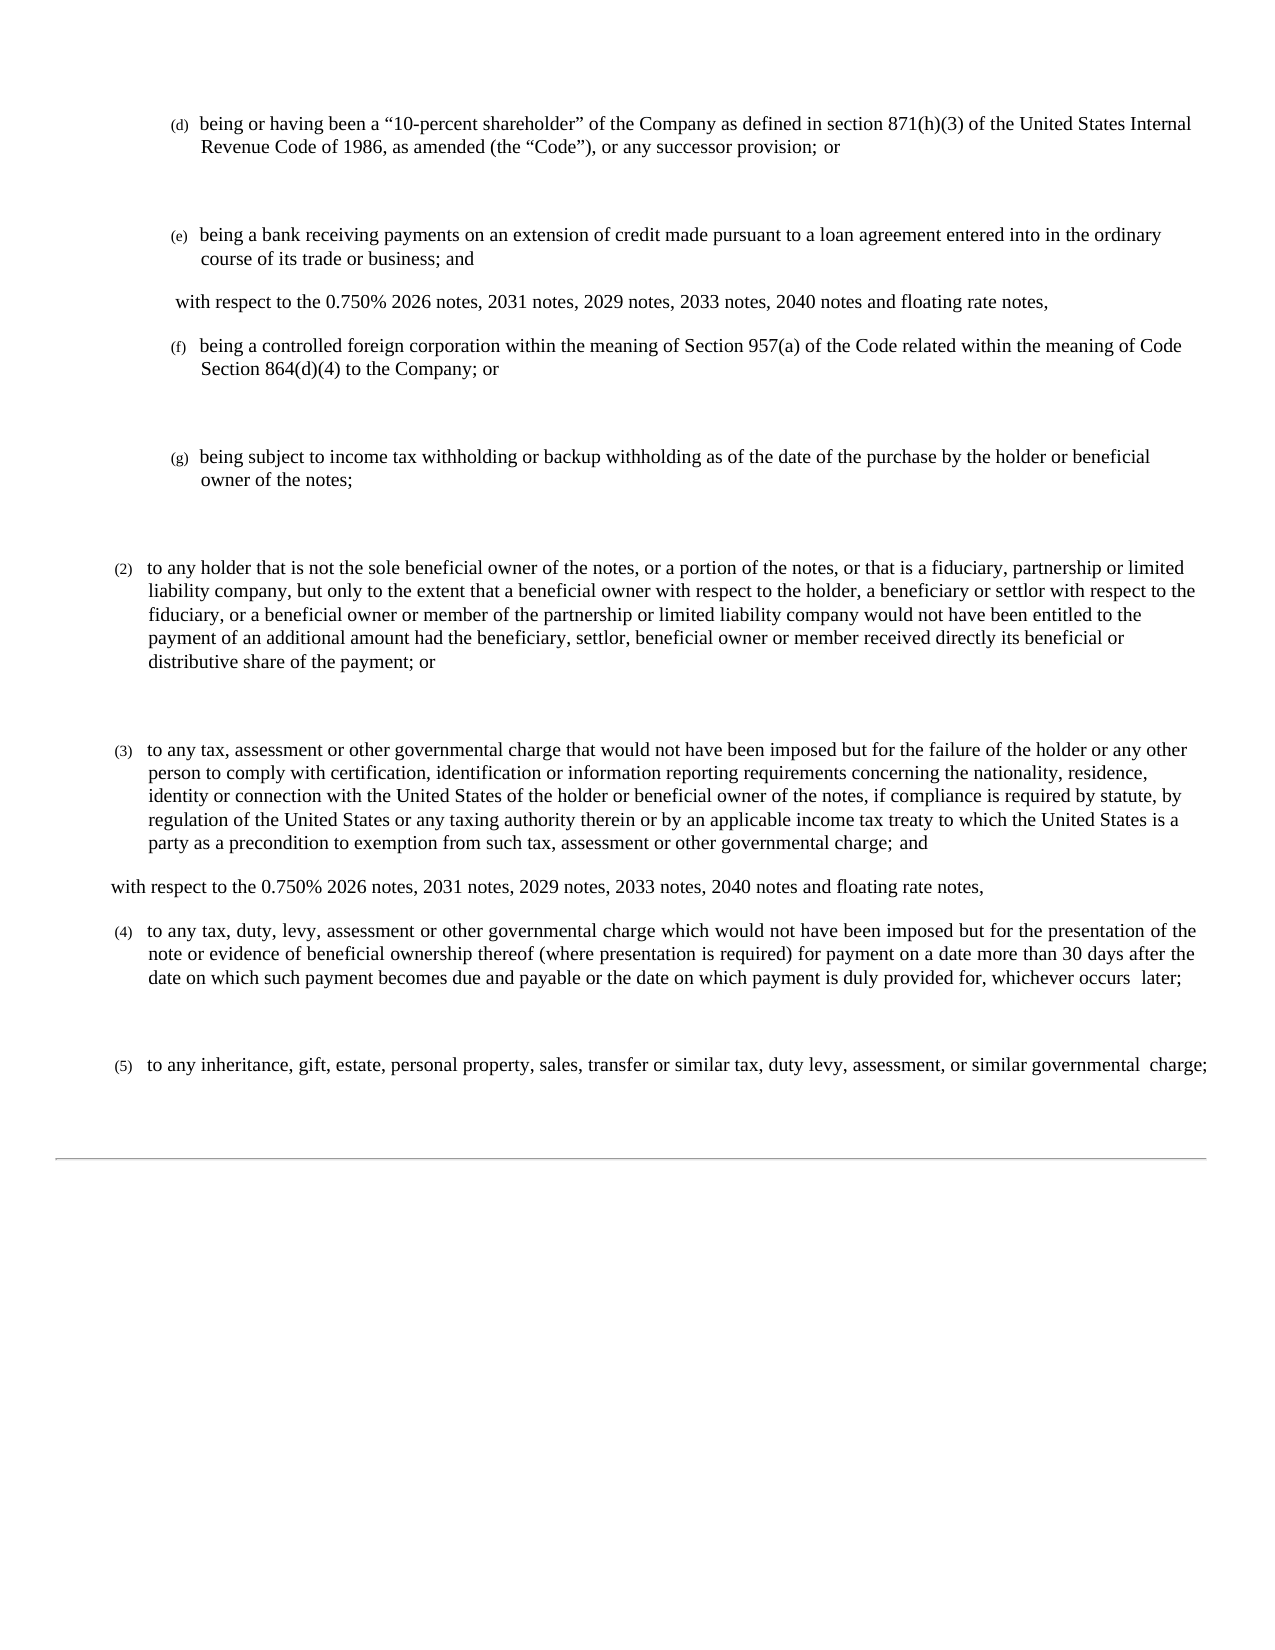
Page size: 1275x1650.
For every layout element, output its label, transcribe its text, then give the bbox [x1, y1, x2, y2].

list to any holder that is not the sole beneficial owner of the notes, or a portion of the notes, or that is a fiduciary, partnership or limited liability company, but only to the extent that a beneficial owner with respect to the holder, a beneficiary or settlor with respect to the fiduciary, or a beneficial owner or member of the partnership or limited liability company would not have been entitled to the payment of an additional amount had the beneficiary, settlor, beneficial owner or member received directly its beneficial or distributive share of the payment; or [114, 556, 1207, 672]
text with respect to the 0.750% 2026 notes, 2031 notes, 2029 notes, 2033 notes, 2040 notes and floating rate notes, [111, 875, 1227, 898]
list being subject to income tax withholding or backup withholding as of the date of the purchase by the holder or beneficial owner of the notes; [171, 445, 1161, 491]
list to any tax, assessment or other governmental charge that would not have been imposed but for the failure of the holder or any other person to comply with certification, identification or information reporting requirements concerning the nationality, residence, identity or connection with the United States of the holder or beneficial owner of the notes, if compliance is required by statute, by regulation of the United States or any taxing authority therein or by an applicable income tax treaty to which the United States is a party as a precondition to exemption from such tax, assessment or other governmental charge; and [114, 737, 1198, 854]
list to any tax, duty, levy, assessment or other governmental charge which would not have been imposed but for the presentation of the note or evidence of beneficial ownership thereof (where presentation is required) for payment on a date more than 30 days after the date on which such payment becomes due and payable or the date on which payment is duly provided for, whichever occurs later; [114, 919, 1198, 988]
list being or having been a “10-percent shareholder” of the Company as defined in section 871(h)(3) of the United States Internal Revenue Code of 1986, as amended (the “Code”), or any successor provision; or [171, 112, 1203, 158]
list being a bank receiving payments on an extension of credit made pursuant to a loan agreement entered into in the ordinary course of its trade or business; and [171, 223, 1172, 269]
list to any inheritance, gift, estate, personal property, sales, transfer or similar tax, duty levy, assessment, or similar governmental charge; [114, 1053, 1227, 1076]
list being a controlled foreign corporation within the meaning of Section 957(a) of the Code related within the meaning of Code Section 864(d)(4) to the Company; or [171, 334, 1193, 380]
text with respect to the 0.750% 2026 notes, 2031 notes, 2029 notes, 2033 notes, 2040 notes and floating rate notes, [31, 290, 1193, 313]
